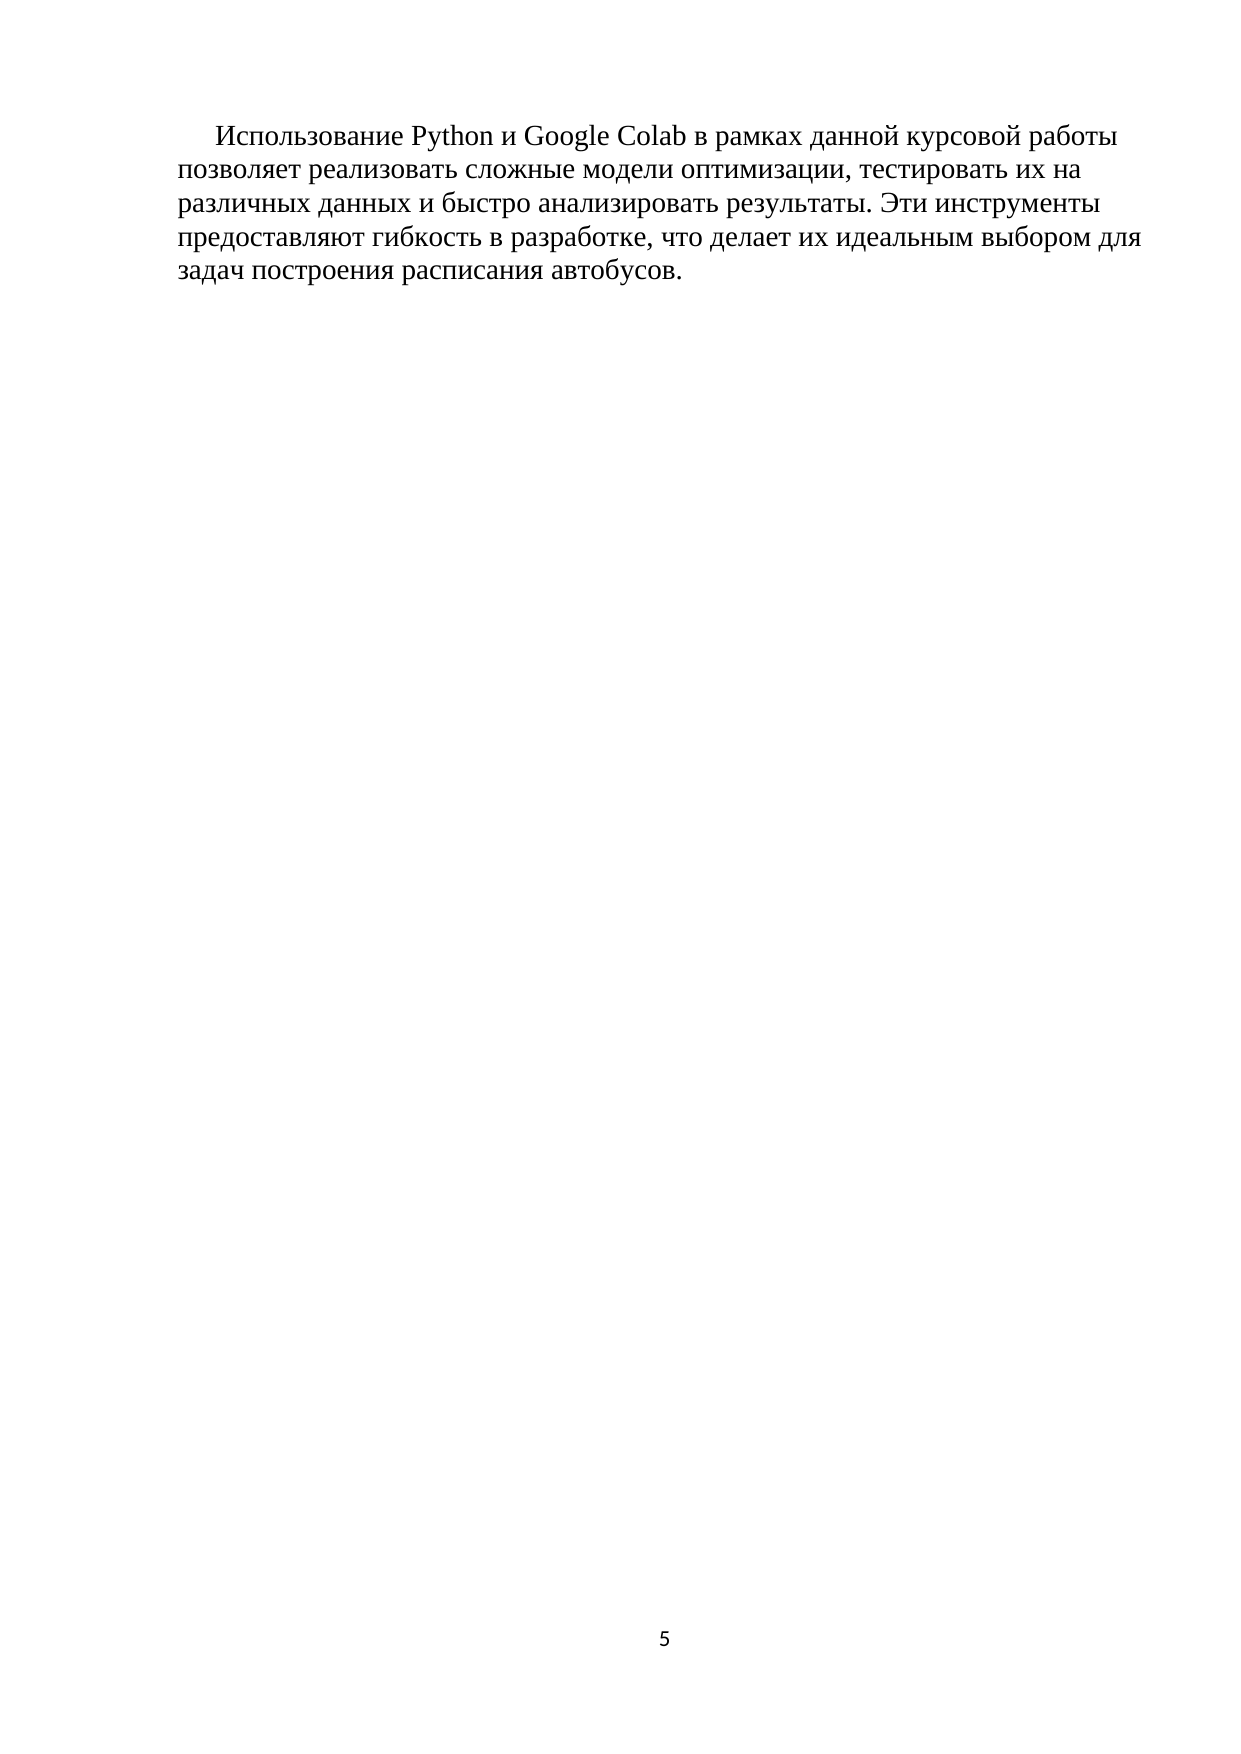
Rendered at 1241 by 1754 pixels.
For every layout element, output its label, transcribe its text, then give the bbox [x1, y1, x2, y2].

text Использование Python и Google Colab в рамках данной курсовой работы позволяет реализовать сложные модели оптимизации, тестировать их на различных данных и быстро анализировать результаты. Эти инструменты предоставляют гибкость в разработке, что делает их идеальным выбором для задач построения расписания автобусов. [177, 118, 1152, 286]
